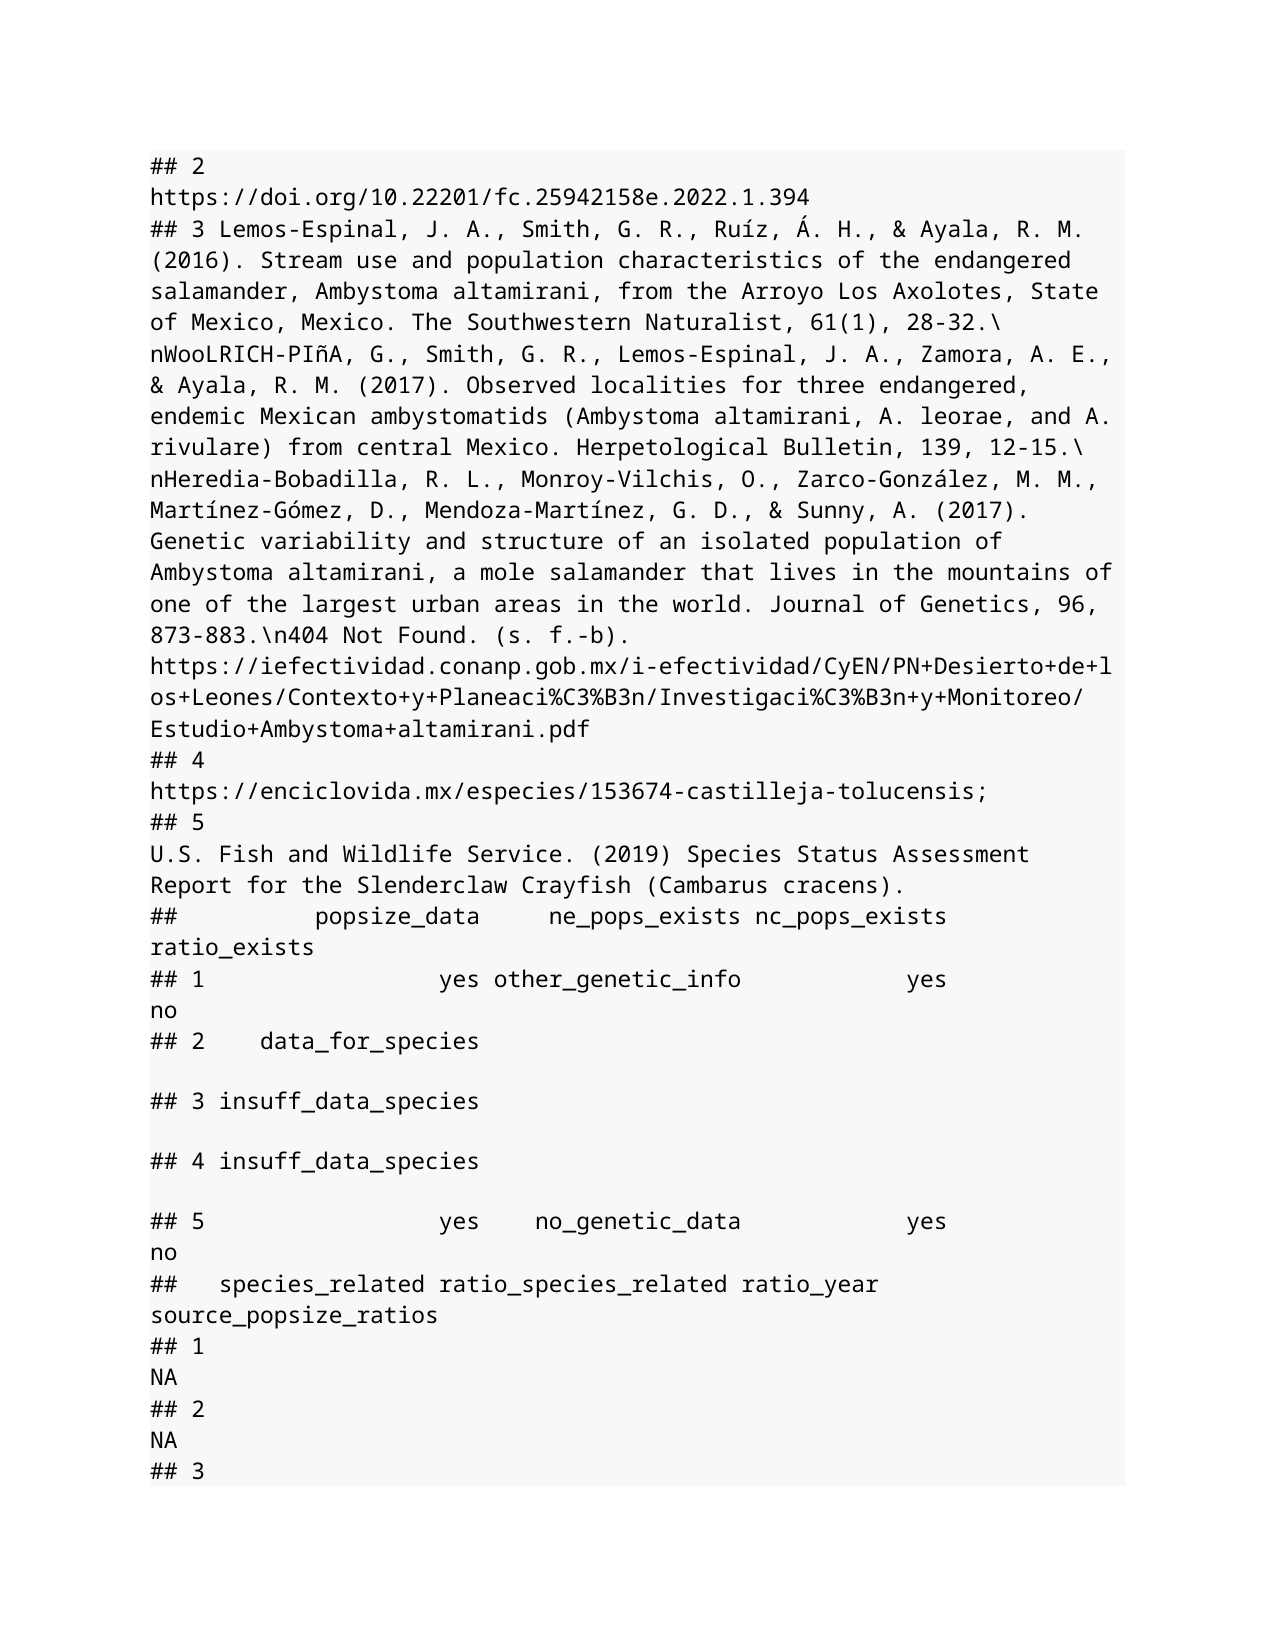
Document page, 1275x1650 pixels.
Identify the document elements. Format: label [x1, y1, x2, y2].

text [150, 150, 1125, 1486]
